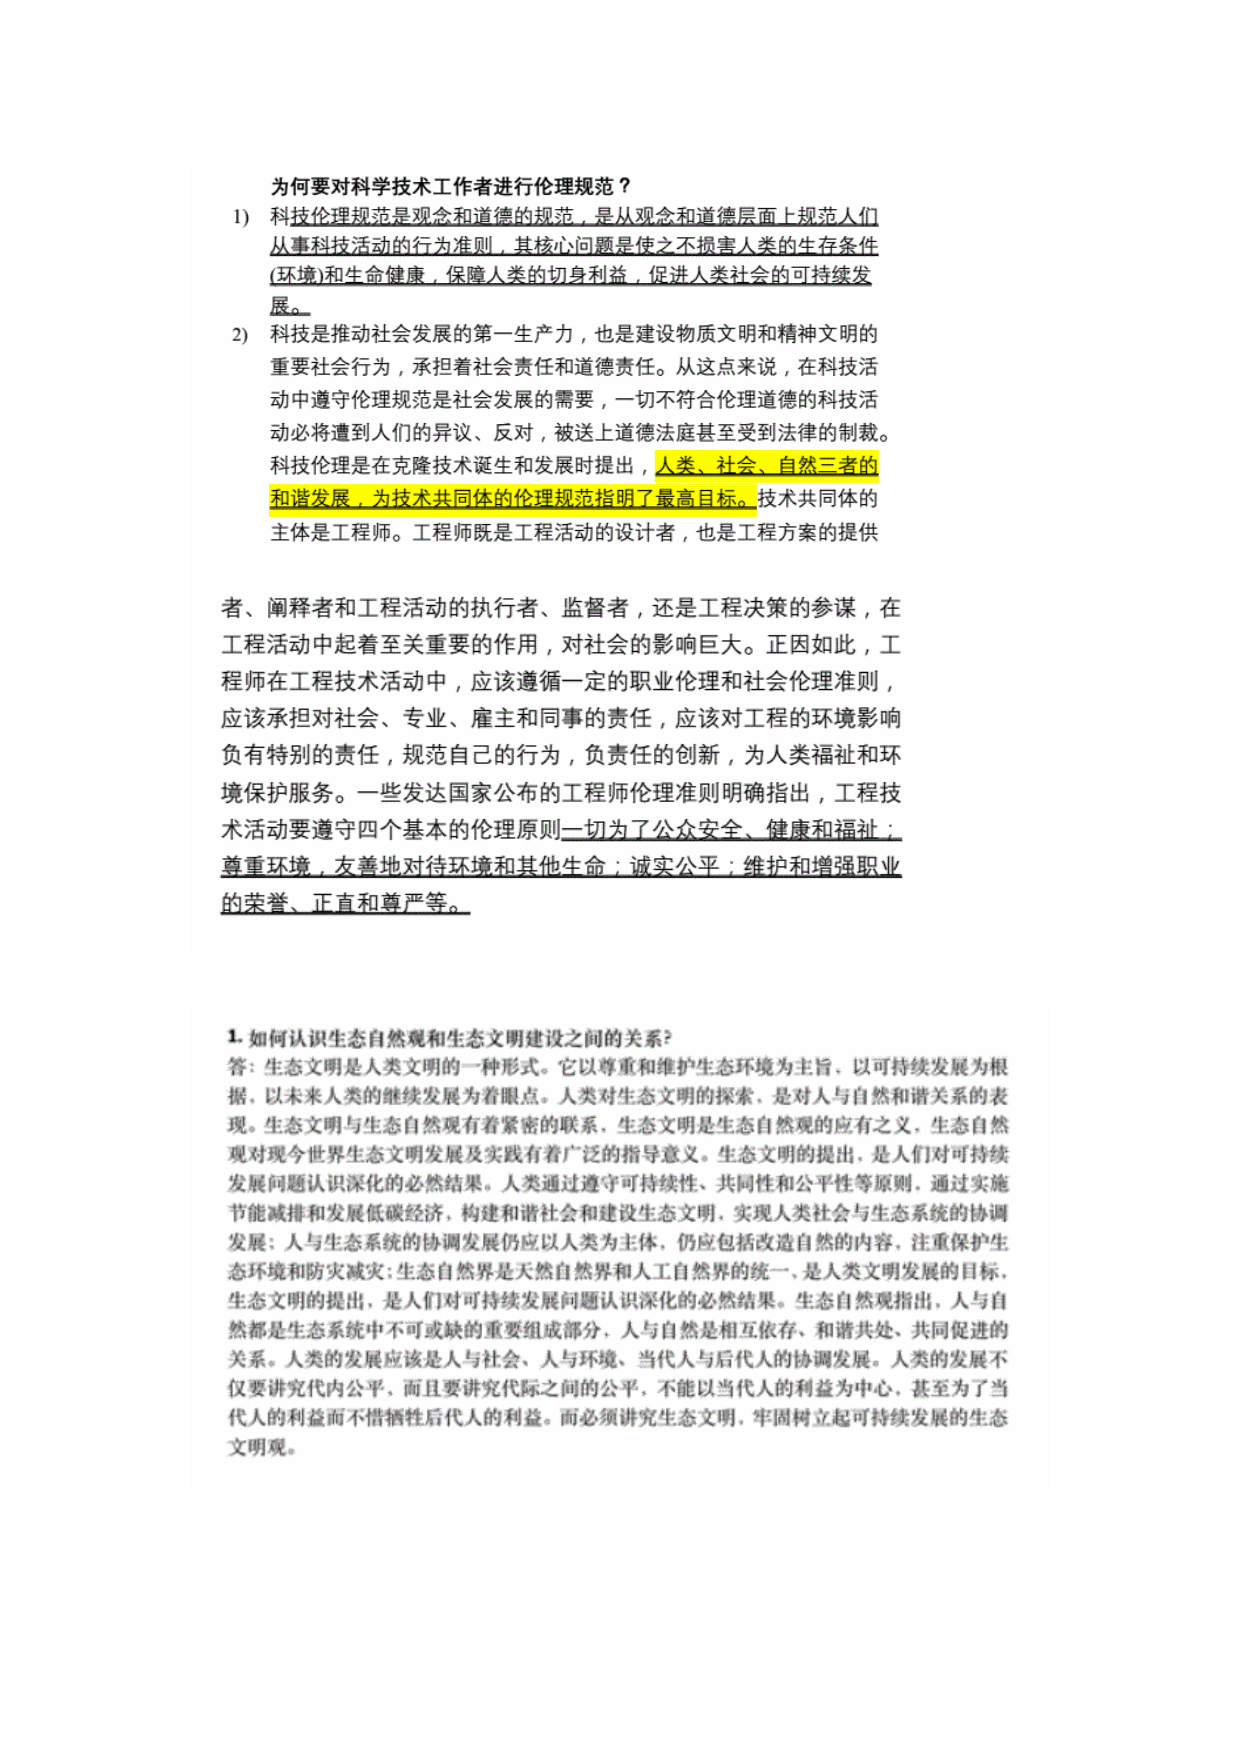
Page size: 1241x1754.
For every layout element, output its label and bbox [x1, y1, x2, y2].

picture [187, 162, 961, 953]
picture [187, 1007, 1053, 1494]
